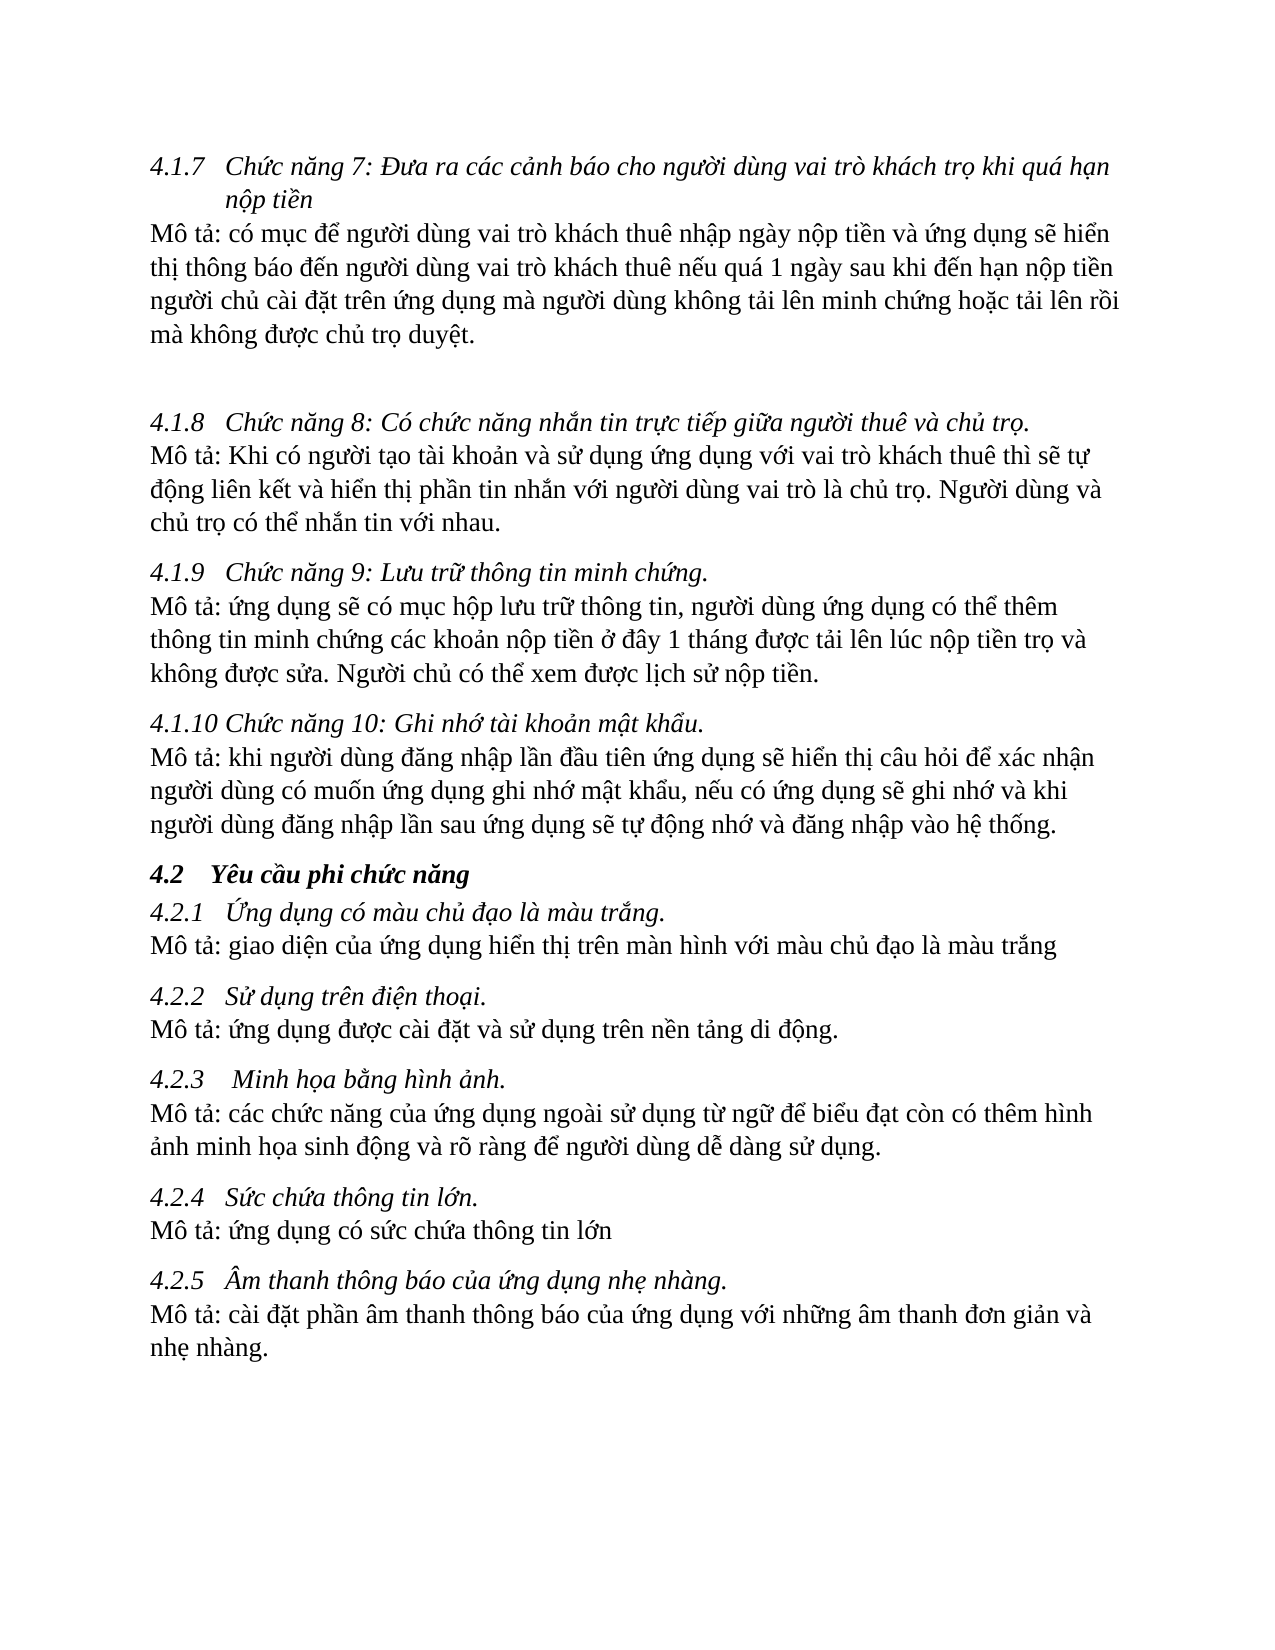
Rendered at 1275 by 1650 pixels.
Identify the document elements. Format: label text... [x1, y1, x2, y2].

subtitle Chức năng 7: Đưa ra các cảnh báo cho người dùng vai trò khách trọ khi quá hạn nộp tiền [150, 150, 1125, 215]
text Mô tả: khi người dùng đăng nhập lần đầu tiên ứng dụng sẽ hiển thị câu hỏi để xác nhận người dùng có muốn ứng dụng ghi nhớ mật khẩu, nếu có ứng dụng sẽ ghi nhớ và khi người dùng đăng nhập lần sau ứng dụng sẽ tự động nhớ và đăng nhập vào hệ thống. [150, 741, 1125, 839]
text Mô tả: ứng dụng được cài đặt và sử dụng trên nền tảng di động. [150, 1013, 1125, 1044]
text Mô tả: ứng dụng có sức chứa thông tin lớn [150, 1214, 1125, 1245]
subtitle Chức năng 8: Có chức năng nhắn tin trực tiếp giữa người thuê và chủ trọ. [150, 406, 1125, 437]
text Mô tả: Khi có người tạo tài khoản và sử dụng ứng dụng với vai trò khách thuê thì sẽ tự động liên kết và hiển thị phần tin nhắn với người dùng vai trò là chủ trọ. Người dùng và chủ trọ có thể nhắn tin với nhau. [150, 439, 1125, 537]
subtitle Âm thanh thông báo của ứng dụng nhẹ nhàng. [150, 1264, 1125, 1296]
text Mô tả: giao diện của ứng dụng hiển thị trên màn hình với màu chủ đạo là màu trắng [150, 929, 1125, 961]
subtitle Minh họa bằng hình ảnh. [150, 1063, 1125, 1094]
subtitle Sức chứa thông tin lớn. [150, 1181, 1125, 1212]
text Mô tả: có mục để người dùng vai trò khách thuê nhập ngày nộp tiền và ứng dụng sẽ hiển thị thông báo đến người dùng vai trò khách thuê nếu quá 1 ngày sau khi đến hạn nộp tiền người chủ cài đặt trên ứng dụng mà người dùng không tải lên minh chứng hoặc tải lên rồi mà không được chủ trọ duyệt. [150, 217, 1125, 349]
text Mô tả: ứng dụng sẽ có mục hộp lưu trữ thông tin, người dùng ứng dụng có thể thêm thông tin minh chứng các khoản nộp tiền ở đây 1 tháng được tải lên lúc nộp tiền trọ và không được sửa. Người chủ có thể xem được lịch sử nộp tiền. [150, 590, 1125, 688]
subtitle Chức năng 9: Lưu trữ thông tin minh chứng. [150, 556, 1125, 588]
subtitle Chức năng 10: Ghi nhớ tài khoản mật khẩu. [150, 707, 1125, 738]
text Mô tả: các chức năng của ứng dụng ngoài sử dụng từ ngữ để biểu đạt còn có thêm hình ảnh minh họa sinh động và rõ ràng để người dùng dễ dàng sử dụng. [150, 1097, 1125, 1162]
text Mô tả: cài đặt phần âm thanh thông báo của ứng dụng với những âm thanh đơn giản và nhẹ nhàng. [150, 1298, 1125, 1363]
subtitle Sử dụng trên điện thoại. [150, 979, 1125, 1011]
subtitle Ứng dụng có màu chủ đạo là màu trắng. [150, 896, 1125, 927]
subtitle Yêu cầu phi chức năng [150, 858, 1125, 889]
